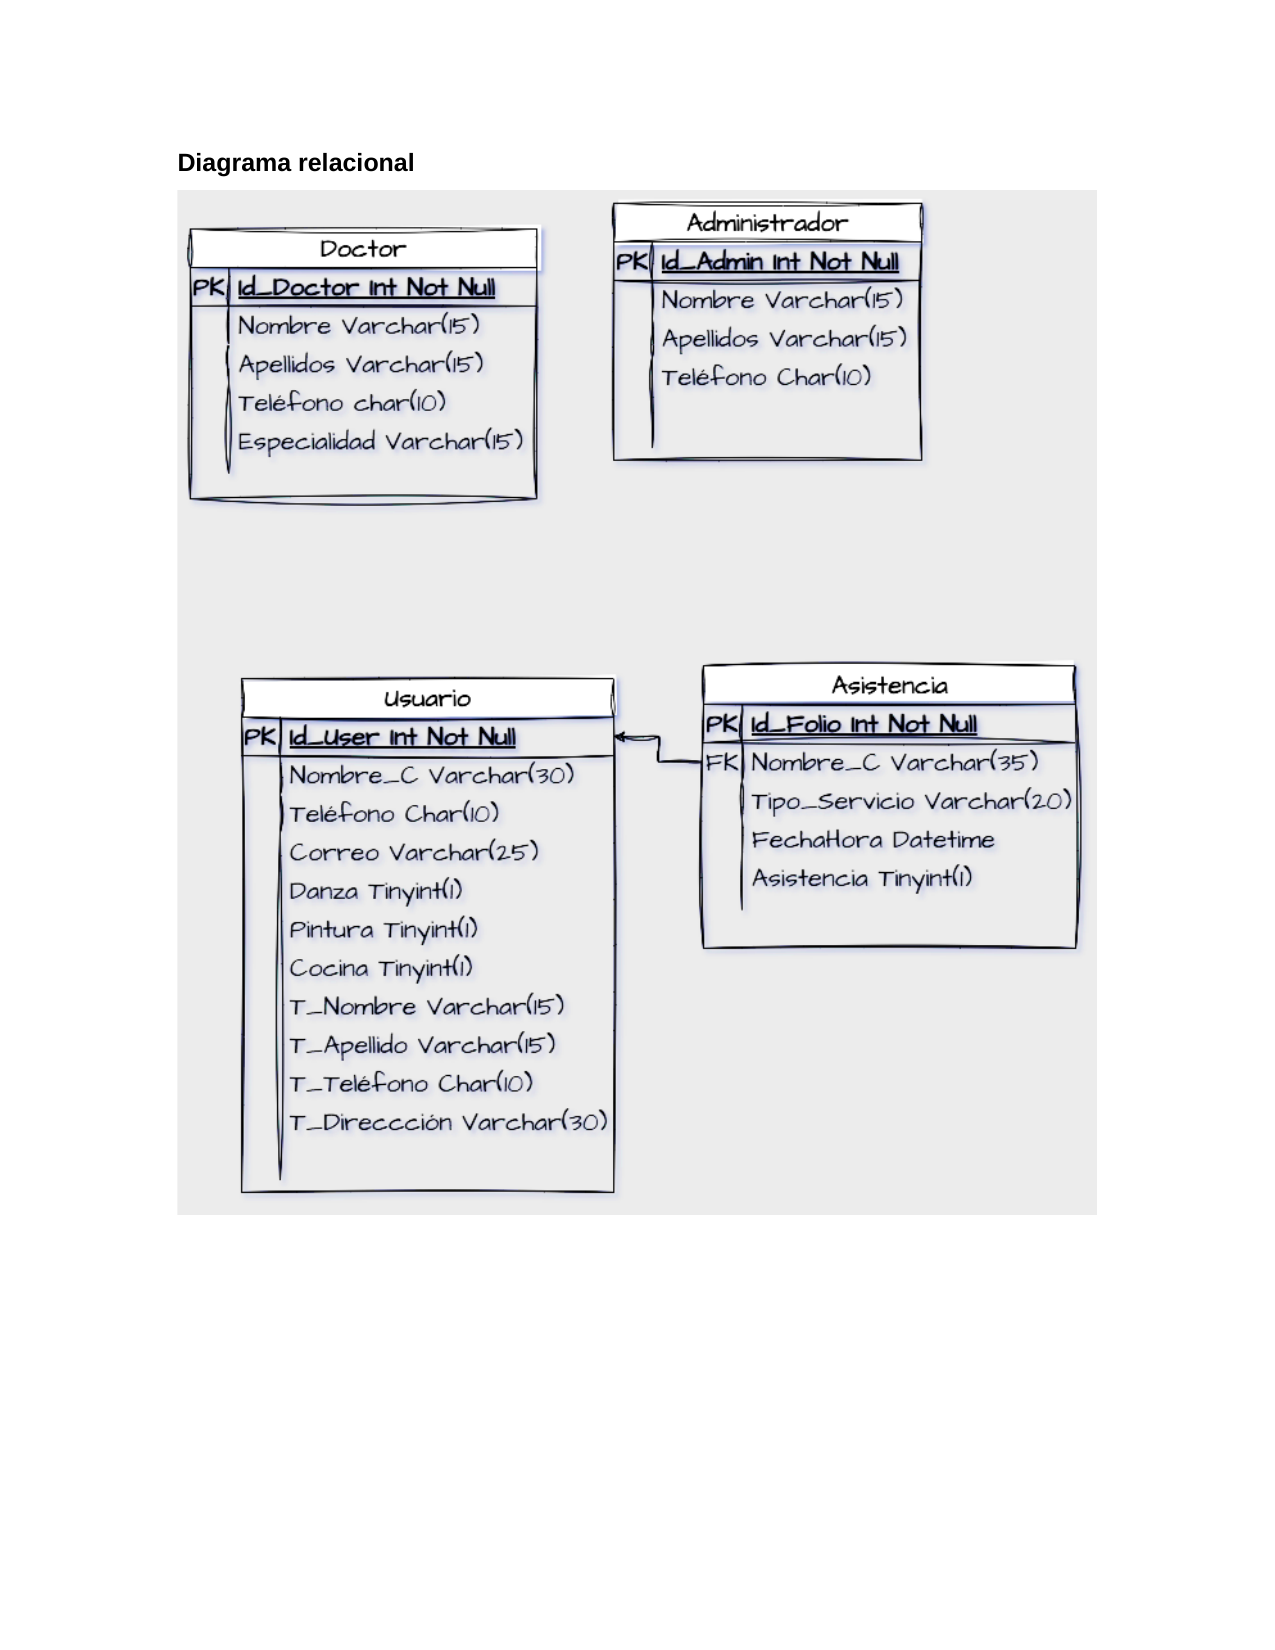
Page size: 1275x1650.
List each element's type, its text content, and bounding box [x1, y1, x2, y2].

picture [177, 190, 1097, 1215]
